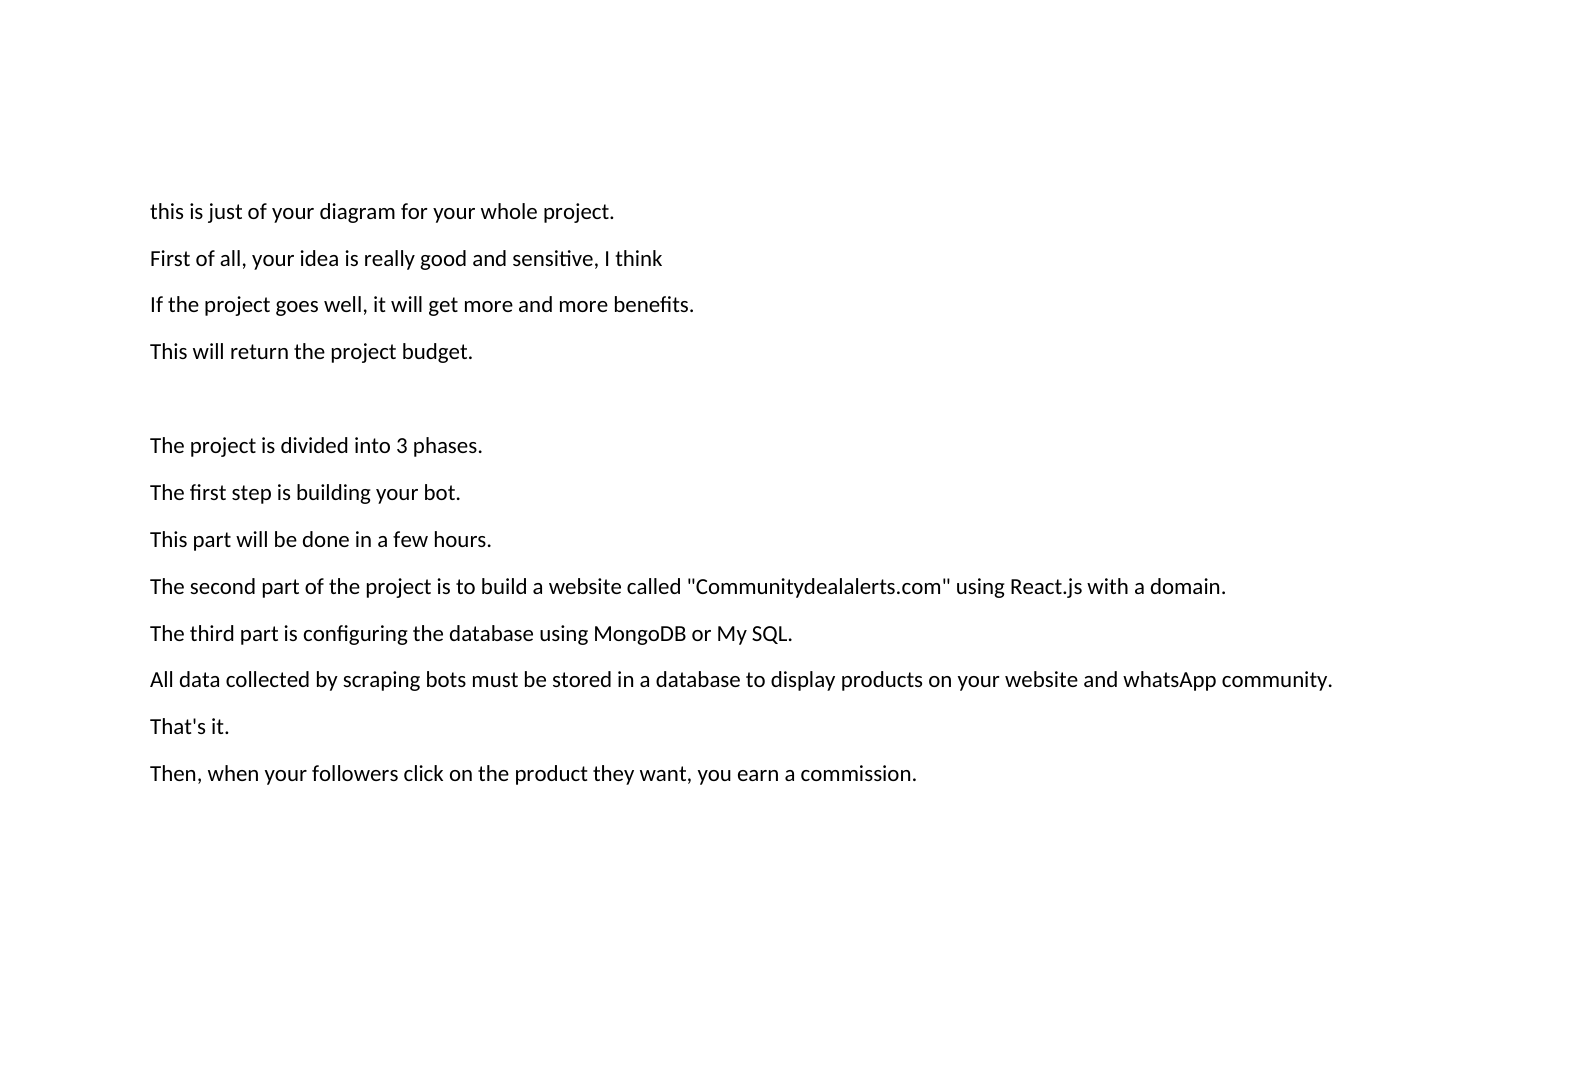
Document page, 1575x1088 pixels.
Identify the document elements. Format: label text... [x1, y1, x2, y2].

text The third part is configuring the database using MongoDB or My SQL. [150, 619, 1425, 647]
text This will return the project budget. [150, 337, 1425, 366]
text First of all, your idea is really good and sensitive, I think [150, 244, 1425, 272]
text All data collected by scraping bots must be stored in a database to display products on your website and whatsApp community. [150, 666, 1425, 694]
text That's it. [150, 712, 1425, 741]
text The second part of the project is to build a website called "Communitydealalerts.com" using React.js with a domain. [150, 572, 1425, 600]
text The first step is building your bot. [150, 478, 1425, 506]
text this is just of your diagram for your whole project. [150, 197, 1425, 225]
text The project is divided into 3 phases. [150, 431, 1425, 459]
text This part will be done in a few hours. [150, 525, 1425, 553]
text If the project goes well, it will get more and more benefits. [150, 291, 1425, 319]
text Then, when your followers click on the product they want, you earn a commission. [150, 759, 1425, 787]
